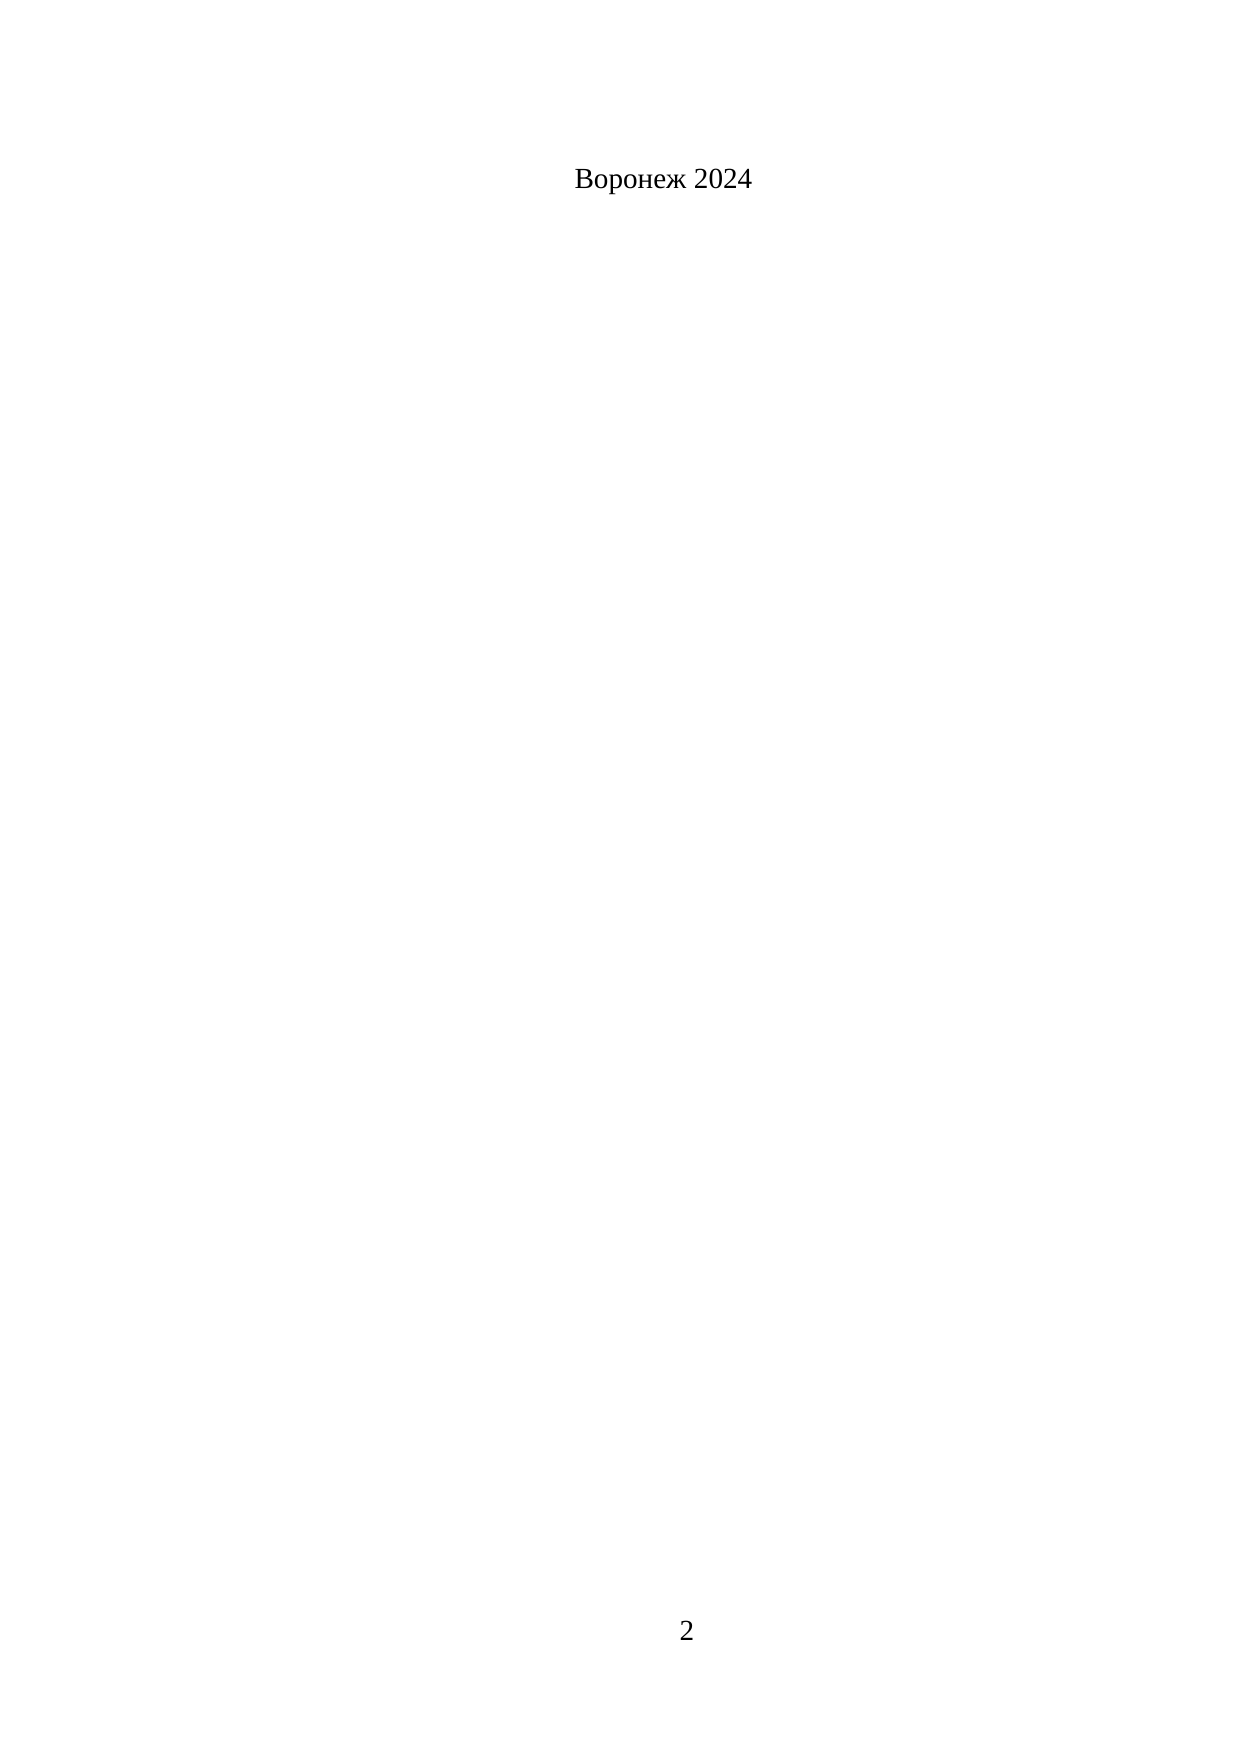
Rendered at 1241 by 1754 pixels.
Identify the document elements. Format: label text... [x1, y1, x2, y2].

text Воронеж 2024 [181, 161, 1072, 194]
